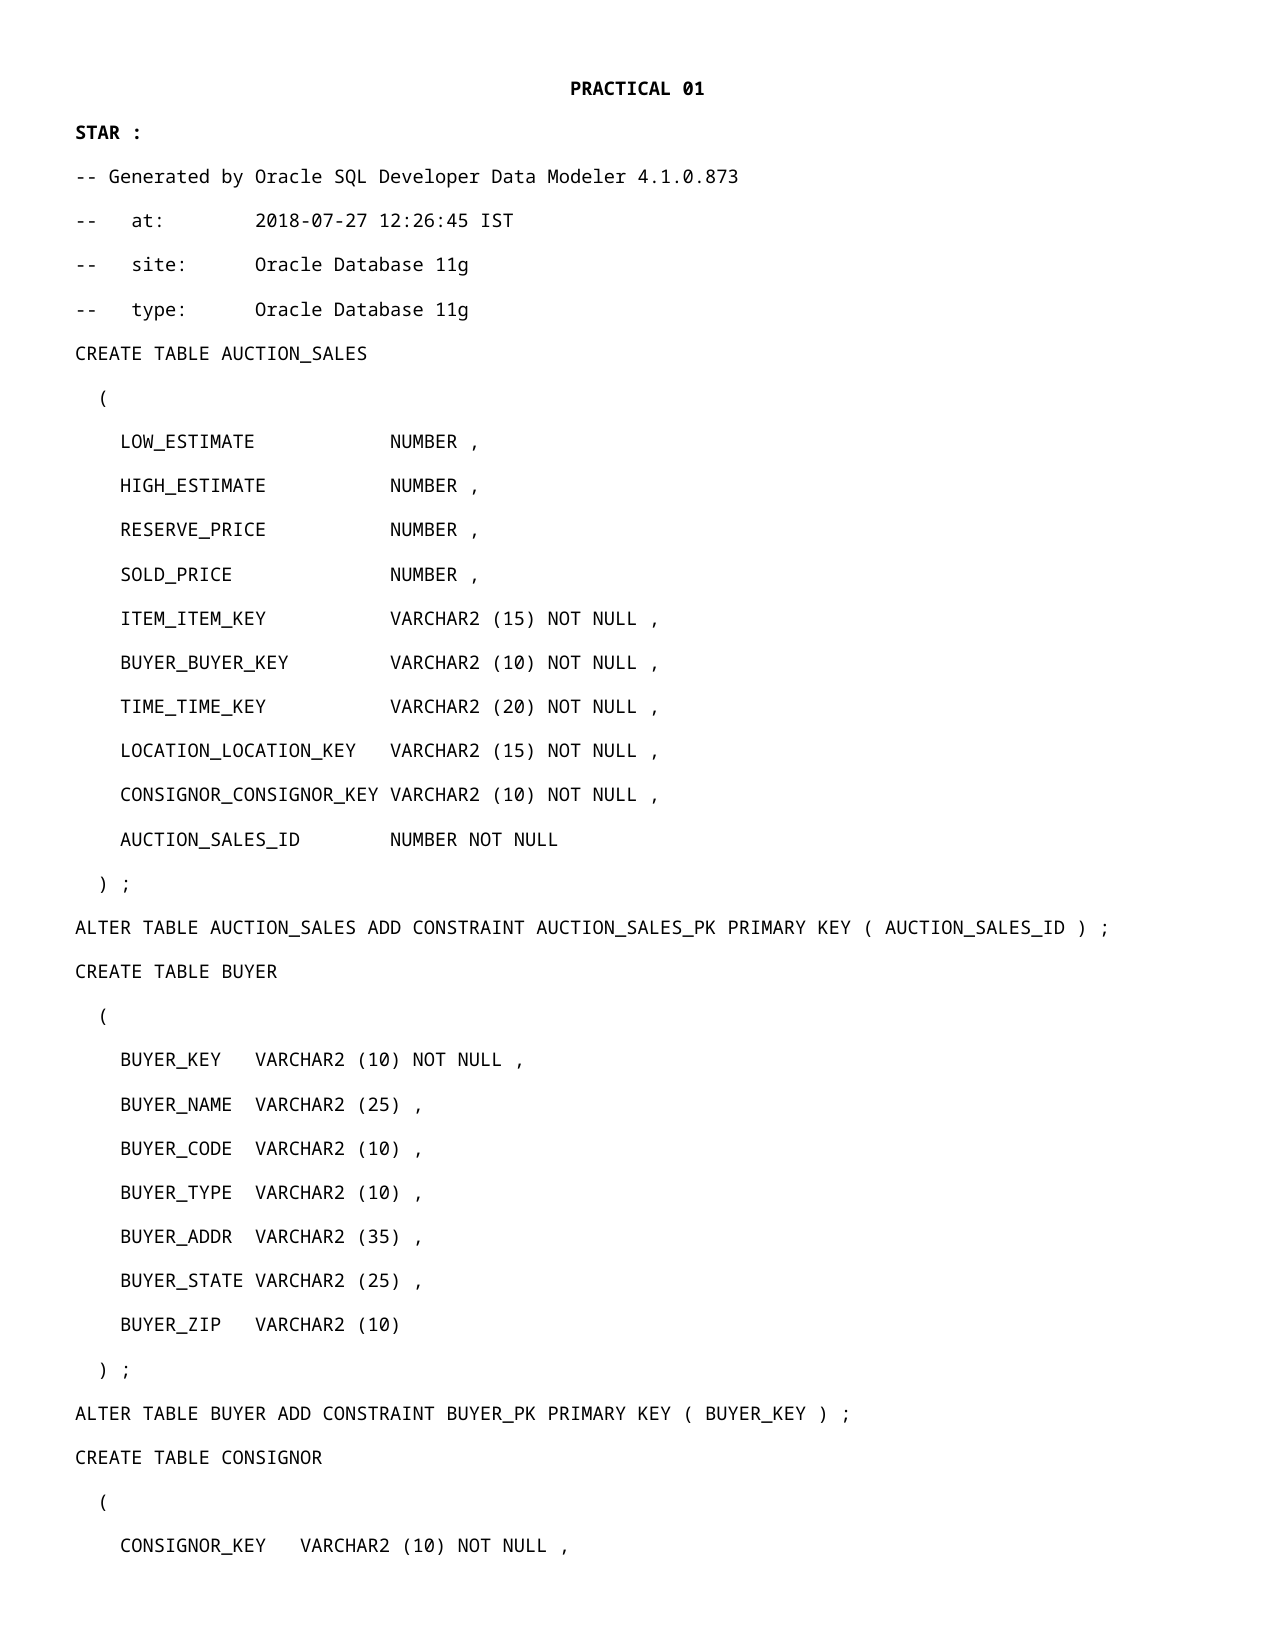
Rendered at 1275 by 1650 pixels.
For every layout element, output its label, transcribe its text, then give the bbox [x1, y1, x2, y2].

text LOCATION_LOCATION_KEY VARCHAR2 (15) NOT NULL , [75, 737, 1200, 763]
text BUYER_BUYER_KEY VARCHAR2 (10) NOT NULL , [75, 649, 1200, 675]
text PRACTICAL 01 [75, 75, 1200, 101]
text ( [75, 1002, 1200, 1028]
text ITEM_ITEM_KEY VARCHAR2 (15) NOT NULL , [75, 605, 1200, 631]
text BUYER_STATE VARCHAR2 (25) , [75, 1267, 1200, 1293]
text BUYER_ADDR VARCHAR2 (35) , [75, 1223, 1200, 1249]
text ) ; [75, 870, 1200, 896]
text -- at: 2018-07-27 12:26:45 IST [75, 207, 1200, 233]
text RESERVE_PRICE NUMBER , [75, 517, 1200, 542]
text CONSIGNOR_KEY VARCHAR2 (10) NOT NULL , [75, 1532, 1200, 1558]
text CONSIGNOR_CONSIGNOR_KEY VARCHAR2 (10) NOT NULL , [75, 782, 1200, 807]
text SOLD_PRICE NUMBER , [75, 561, 1200, 586]
text CREATE TABLE BUYER [75, 958, 1200, 984]
text AUCTION_SALES_ID NUMBER NOT NULL [75, 826, 1200, 851]
text STAR : [75, 119, 1200, 145]
text BUYER_ZIP VARCHAR2 (10) [75, 1312, 1200, 1337]
text ( [75, 384, 1200, 410]
text ALTER TABLE AUCTION_SALES ADD CONSTRAINT AUCTION_SALES_PK PRIMARY KEY ( AUCTION_SALES_ID ) ; [75, 914, 1200, 940]
text BUYER_CODE VARCHAR2 (10) , [75, 1135, 1200, 1161]
text BUYER_NAME VARCHAR2 (25) , [75, 1091, 1200, 1116]
text BUYER_TYPE VARCHAR2 (10) , [75, 1179, 1200, 1205]
text ) ; [75, 1356, 1200, 1381]
text ALTER TABLE BUYER ADD CONSTRAINT BUYER_PK PRIMARY KEY ( BUYER_KEY ) ; [75, 1400, 1200, 1426]
text CREATE TABLE AUCTION_SALES [75, 340, 1200, 366]
text -- Generated by Oracle SQL Developer Data Modeler 4.1.0.873 [75, 163, 1200, 189]
text -- type: Oracle Database 11g [75, 296, 1200, 321]
text -- site: Oracle Database 11g [75, 252, 1200, 277]
text BUYER_KEY VARCHAR2 (10) NOT NULL , [75, 1047, 1200, 1072]
text CREATE TABLE CONSIGNOR [75, 1444, 1200, 1470]
text TIME_TIME_KEY VARCHAR2 (20) NOT NULL , [75, 693, 1200, 719]
text LOW_ESTIMATE NUMBER , [75, 428, 1200, 454]
text HIGH_ESTIMATE NUMBER , [75, 472, 1200, 498]
text ( [75, 1488, 1200, 1514]
